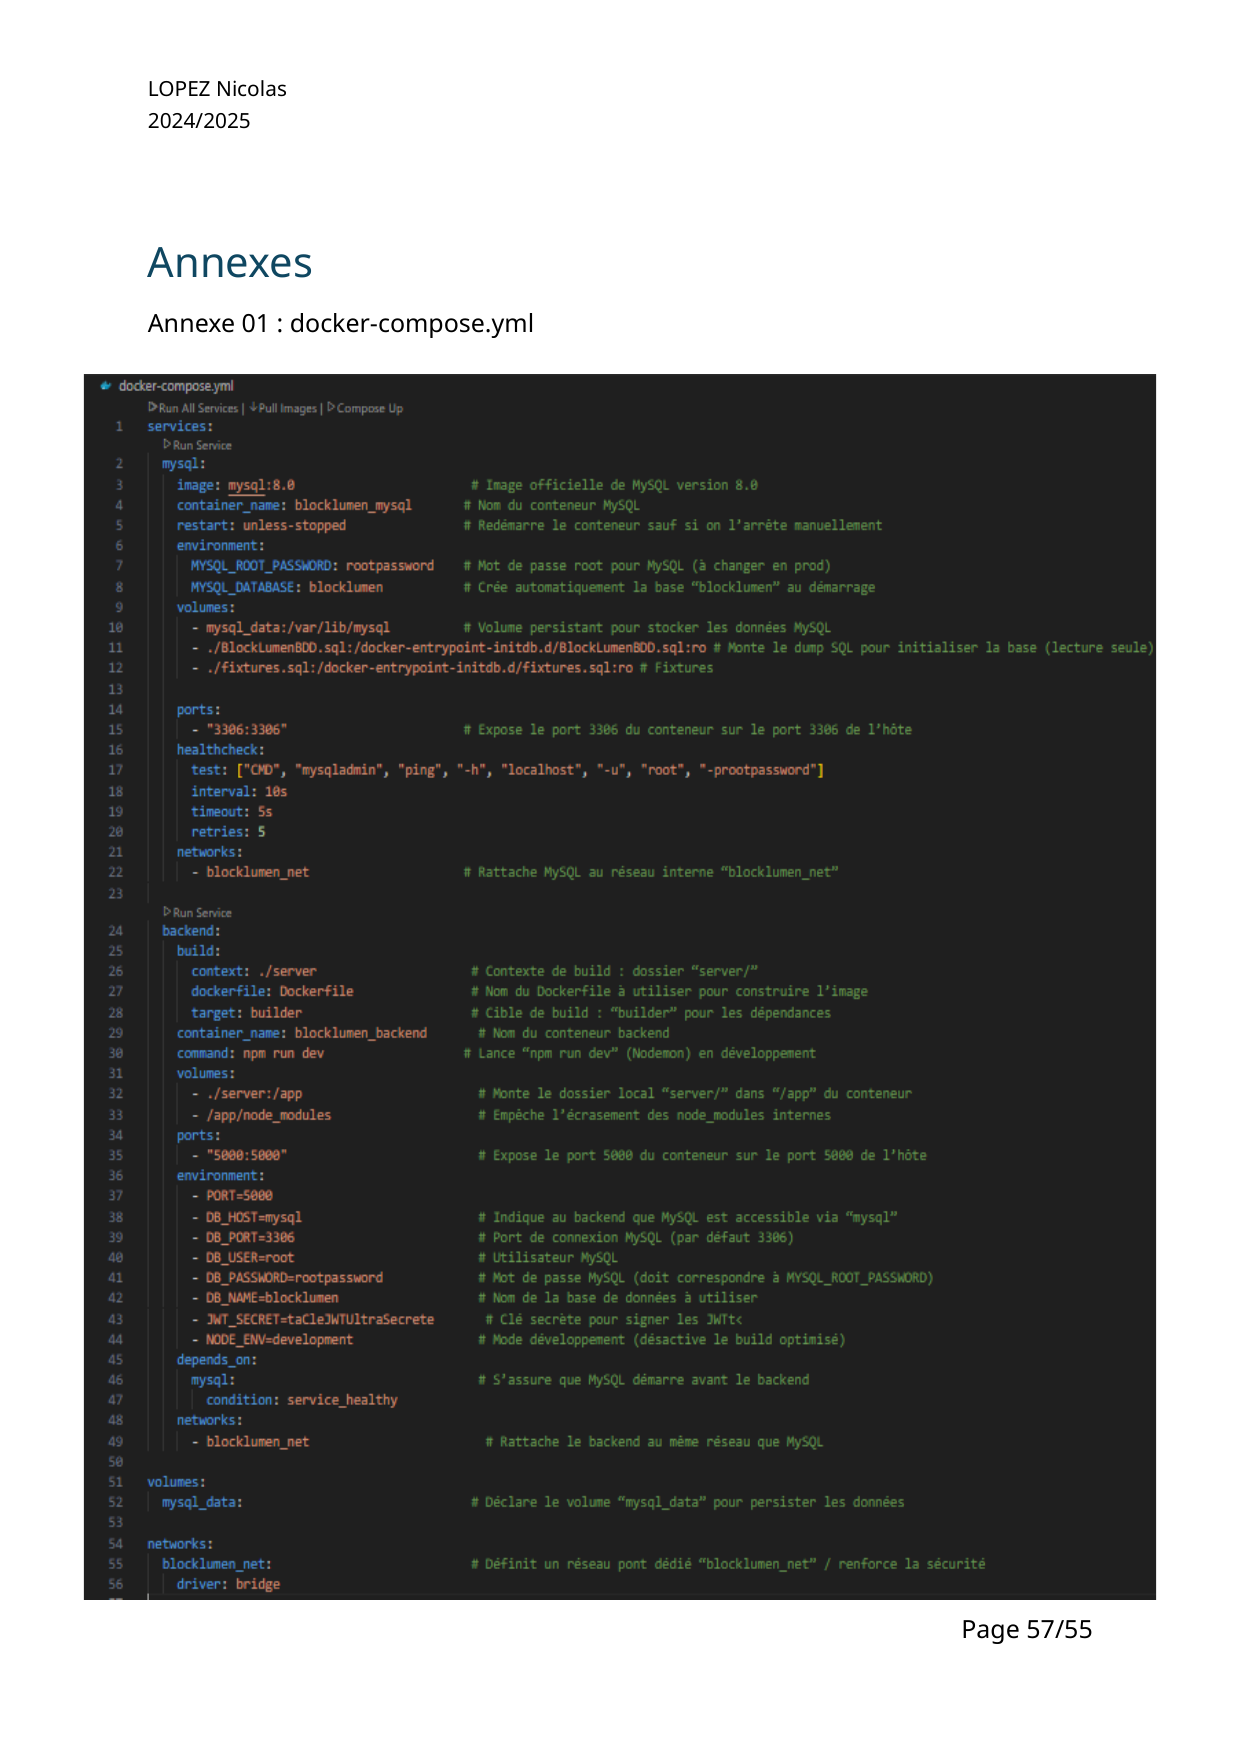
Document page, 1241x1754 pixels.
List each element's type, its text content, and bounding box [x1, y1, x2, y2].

picture [83, 374, 1157, 1600]
text Annexe 01 : docker-compose.yml [148, 306, 1093, 340]
subtitle Annexes [148, 232, 1093, 289]
